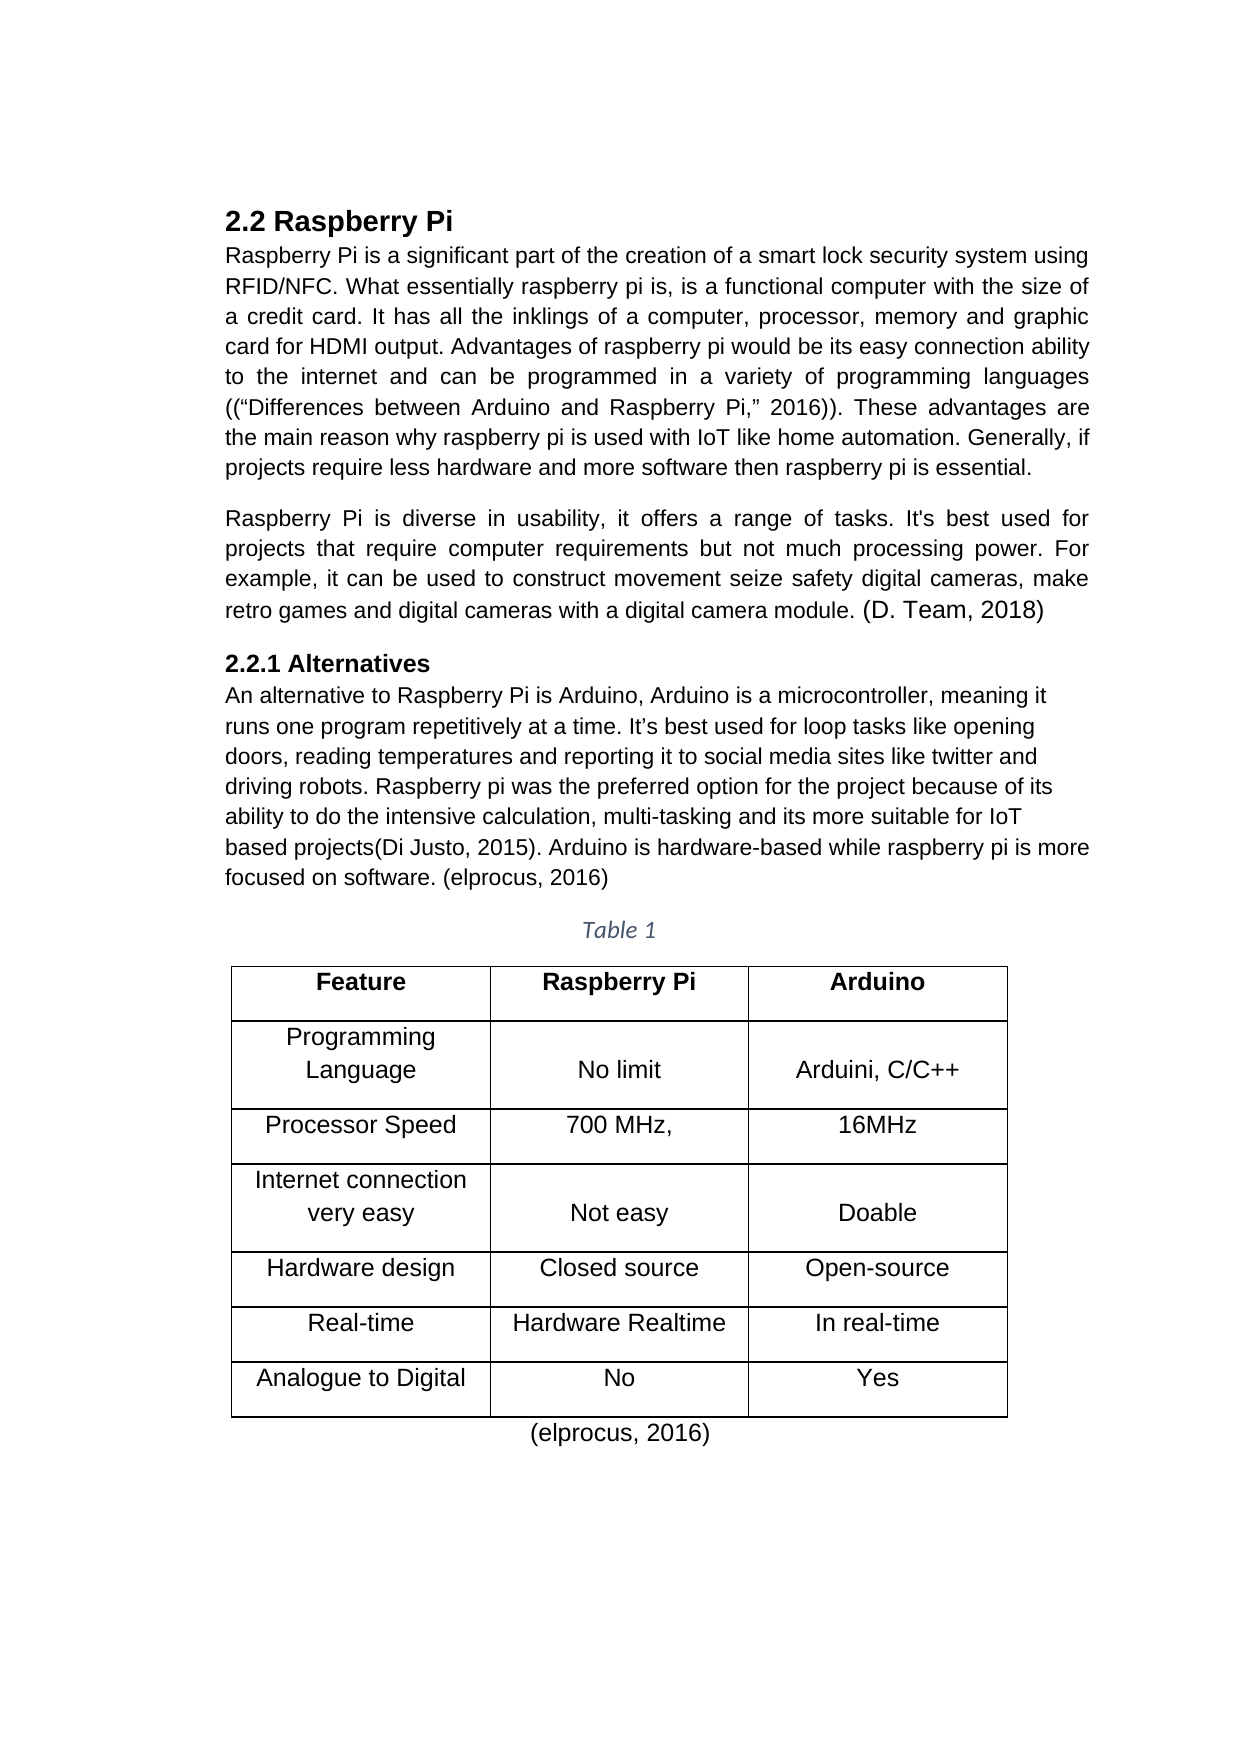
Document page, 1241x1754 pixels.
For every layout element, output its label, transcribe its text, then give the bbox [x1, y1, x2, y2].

table_cell Arduini, C/C++ [749, 1022, 1007, 1108]
table_cell 16MHz [749, 1110, 1007, 1163]
table_cell Internet connection very easy [232, 1165, 490, 1251]
table_cell In real-time [749, 1308, 1007, 1361]
table_cell Processor Speed [232, 1110, 490, 1163]
table_cell Yes [749, 1363, 1007, 1416]
text An alternative to Raspberry Pi is Arduino, Arduino is a microcontroller, meaning it runs one program repetitively at a time. It’s best used for loop tasks like opening doors, reading temperatures and reporting it to social media sites like twitter and driving robots. Raspberry pi was the preferred option for the project because of its ability to do the intensive calculation, multi-tasking and its more suitable for IoT based projects(Di Justo, 2015). Arduino is hardware-based while raspberry pi is more focused on software. (elprocus, 2016) [225, 682, 1090, 890]
text Raspberry Pi is diverse in usability, it offers a range of tasks. It's best used for projects that require computer requirements but not much processing power. For example, it can be used to construct movement seize safety digital cameras, make retro games and digital cameras with a digital camera module. (D. Team, 2018) [225, 505, 1090, 624]
table_cell Closed source [491, 1253, 748, 1306]
table_cell Real-time [232, 1308, 490, 1361]
table_header Arduino [749, 967, 1007, 1020]
table_cell 700 MHz, [491, 1110, 748, 1163]
table_cell Analogue to Digital [232, 1363, 490, 1416]
table_cell No limit [491, 1022, 748, 1108]
table_header Feature [232, 967, 490, 1020]
table_cell Doable [749, 1165, 1007, 1251]
table_cell No [491, 1363, 748, 1416]
table_cell Not easy [491, 1165, 748, 1251]
table_cell Programming Language [232, 1022, 490, 1108]
subtitle 2.2 Raspberry Pi [150, 204, 1090, 237]
text Raspberry Pi is a significant part of the creation of a smart lock security system using RFID/NFC. What essentially raspberry pi is, is a functional computer with the size of a credit card. It has all the inklings of a computer, processor, memory and graphic card for HDMI output. Advantages of raspberry pi would be its easy connection ability to the internet and can be programmed in a variety of programming languages ((“Differences between Arduino and Raspberry Pi,” 2016)). These advantages are the main reason why raspberry pi is used with IoT like home automation. Generally, if projects require less hardware and more software then raspberry pi is essential. [225, 242, 1090, 480]
text (elprocus, 2016) [150, 1418, 1090, 1446]
table_cell Hardware Realtime [491, 1308, 748, 1361]
table_cell Open-source [749, 1253, 1007, 1306]
subtitle 2.2.1 Alternatives [150, 649, 1090, 678]
table_header Raspberry Pi [491, 967, 748, 1020]
table_cell Hardware design [232, 1253, 490, 1306]
